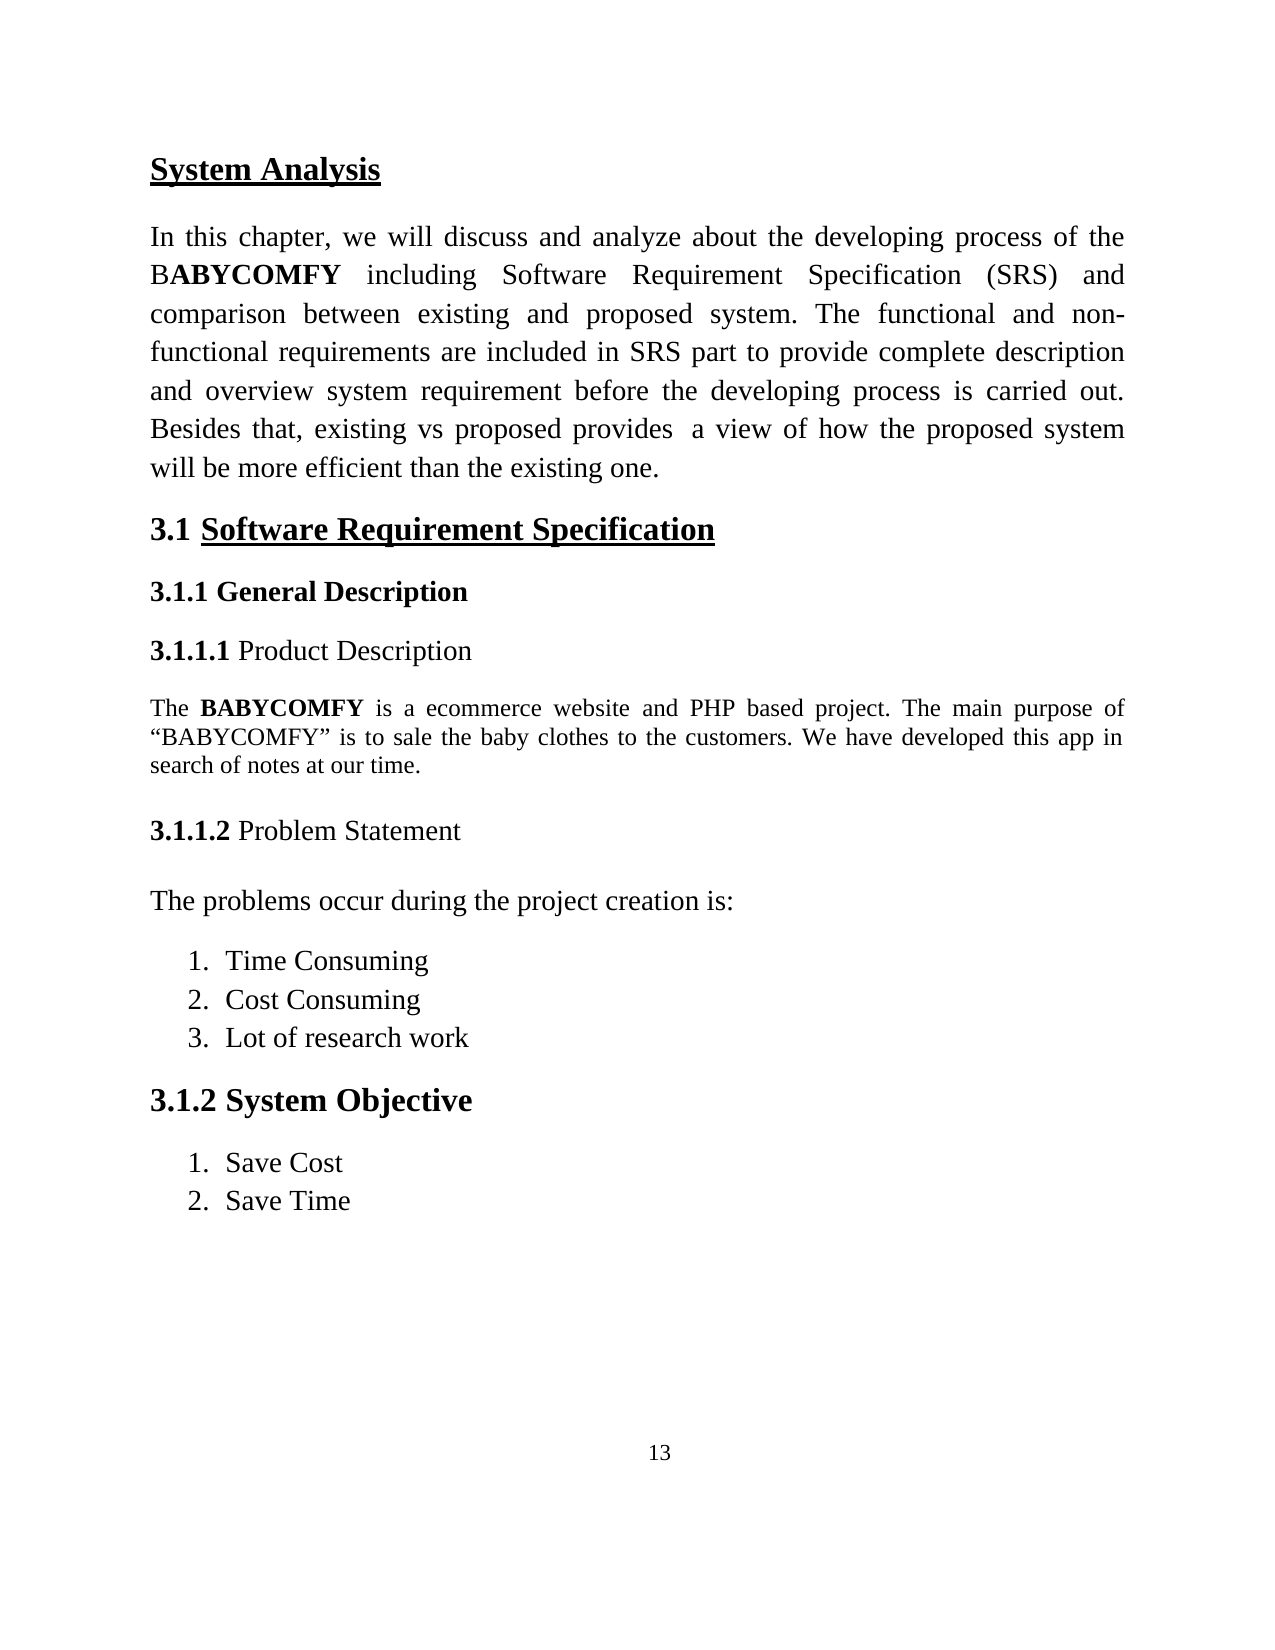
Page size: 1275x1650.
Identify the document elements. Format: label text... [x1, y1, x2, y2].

list Product Description [150, 633, 1206, 667]
list Cost Consuming [187, 982, 1206, 1016]
text The problems occur during the project creation is: [150, 883, 1206, 917]
list General Description [150, 574, 1206, 608]
list Problem Statement [150, 813, 1206, 846]
list Save Cost [187, 1145, 1206, 1178]
subtitle System Analysis [150, 149, 1206, 187]
list Save Time [187, 1183, 1206, 1217]
list Software Requirement Specification [150, 509, 1206, 548]
text In this chapter, we will discuss and analyze about the developing process of the BABYCOMFY including Software Requirement Specification (SRS) and comparison between existing and proposed system. The functional and non-functional requirements are included in SRS part to provide complete description and overview system requirement before the developing process is carried out. Besides that, existing vs proposed provides a view of how the proposed system will be more efficient than the existing one. [150, 219, 1126, 483]
text The BABYCOMFY is a ecommerce website and PHP based project. The main purpose of “BABYCOMFY” is to sale the baby clothes to the customers. We have developed this app in search of notes at our time. [150, 693, 1125, 779]
list Lot of research work [187, 1020, 1206, 1053]
subtitle System Objective [150, 1080, 1206, 1118]
list Time Consuming [187, 943, 1206, 977]
